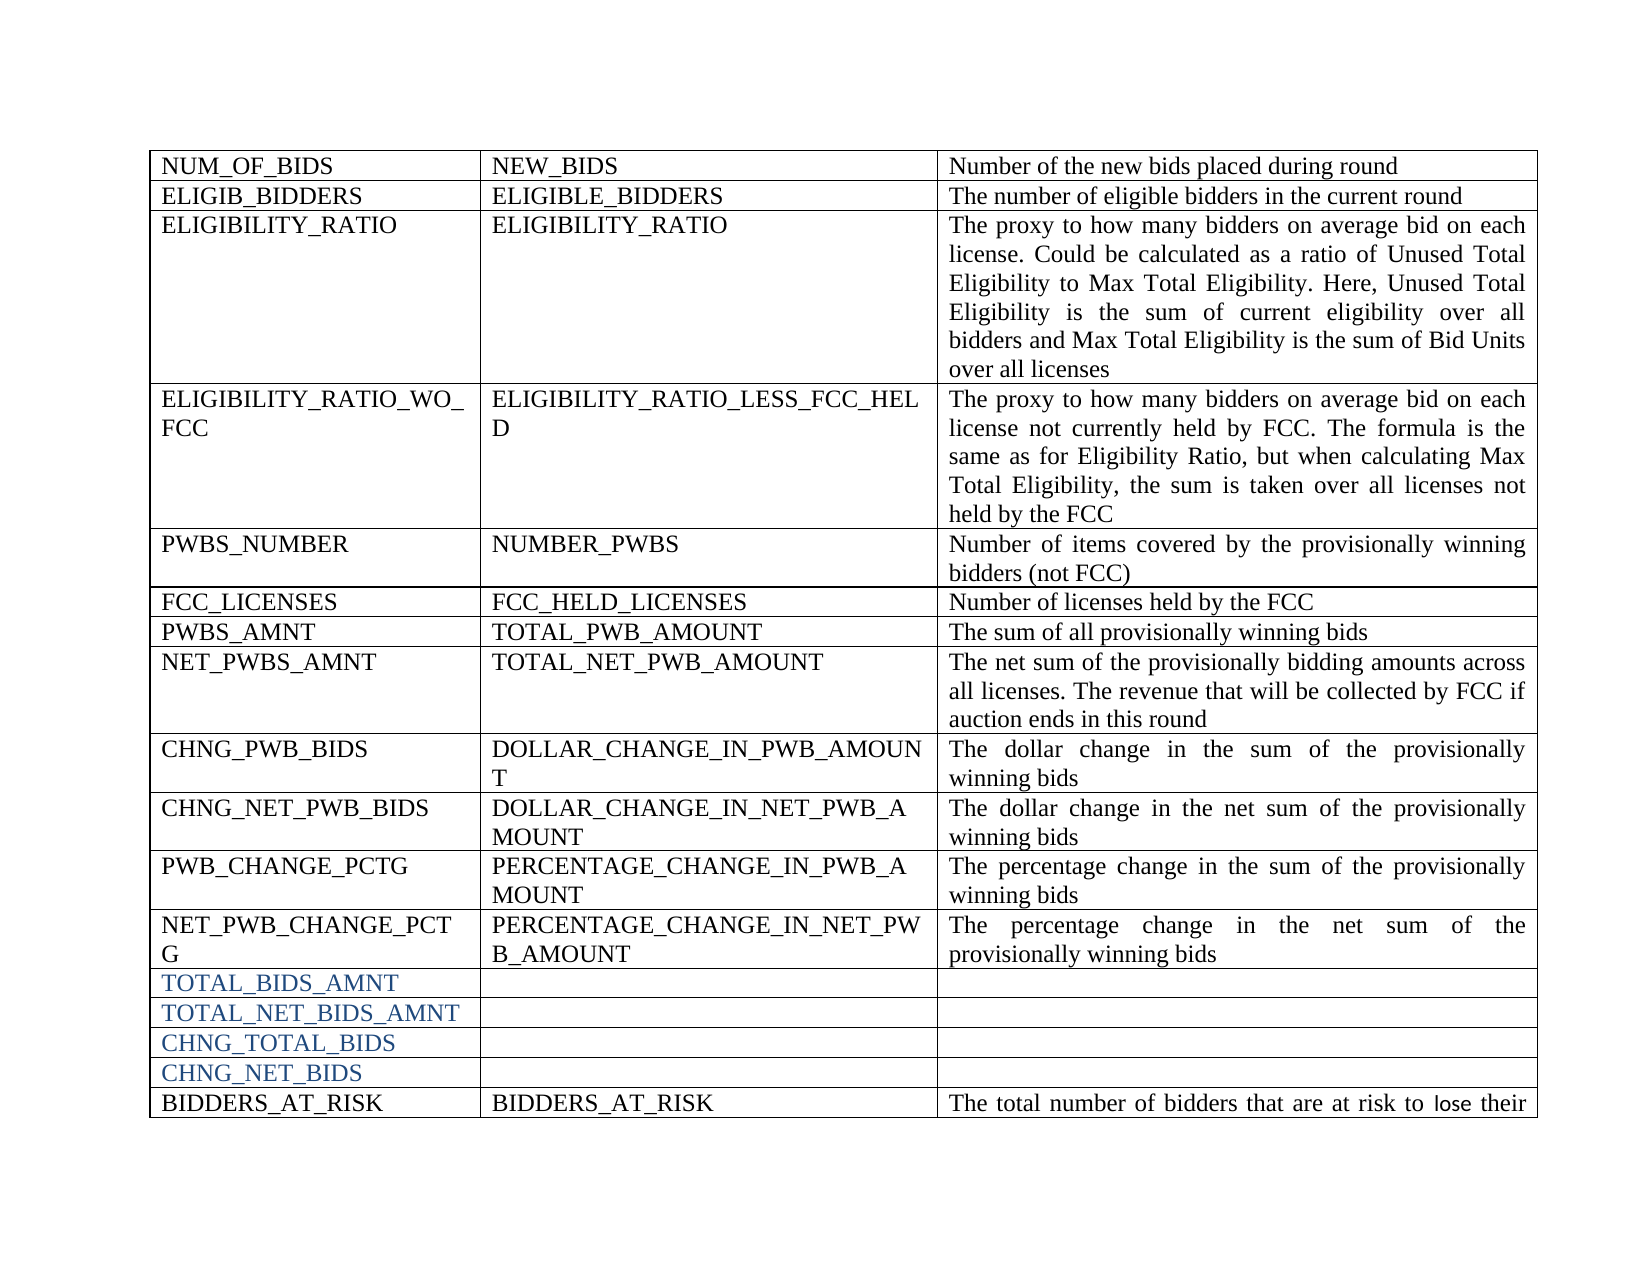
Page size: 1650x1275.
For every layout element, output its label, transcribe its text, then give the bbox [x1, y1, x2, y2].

table_cell NUMBER_PWBS [481, 529, 937, 586]
table_cell [481, 998, 937, 1027]
table_cell [938, 1058, 1537, 1087]
table_cell ELIGIBILITY_RATIO_LESS_FCC_HELD [481, 384, 937, 528]
table_cell FCC_LICENSES [151, 588, 480, 616]
table_cell The percentage change in the net sum of the provisionally winning bids [938, 910, 1537, 967]
table_cell [938, 1028, 1537, 1057]
table_cell BIDDERS_AT_RISK [151, 1088, 480, 1117]
table_cell PWBS_NUMBER [151, 529, 480, 586]
table_cell ELIGIBILITY_RATIO [151, 211, 480, 383]
table_cell DOLLAR_CHANGE_IN_PWB_AMOUNT [481, 734, 937, 792]
table_cell [481, 1028, 937, 1057]
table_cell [938, 1088, 1537, 1117]
table_cell PWB_CHANGE_PCTG [151, 851, 480, 909]
table_cell FCC_HELD_LICENSES [481, 588, 937, 616]
table_cell The sum of all provisionally winning bids [938, 617, 1537, 646]
table_cell NUM_OF_BIDS [151, 151, 480, 180]
table_cell The proxy to how many bidders on average bid on each license. Could be calculated as a ratio of Unused Total Eligibility to Max Total Eligibility. Here, Unused Total Eligibility is the sum of current eligibility over all bidders and Max Total Eligibility is the sum of Bid Units over all licenses [938, 211, 1537, 383]
table_cell CHNG_PWB_BIDS [151, 734, 480, 792]
table_cell PWBS_AMNT [151, 617, 480, 646]
table_cell The dollar change in the net sum of the provisionally winning bids [938, 793, 1537, 850]
table_cell TOTAL_NET_PWB_AMOUNT [481, 647, 937, 733]
table_cell TOTAL_PWB_AMOUNT [481, 617, 937, 646]
table_cell Number of items covered by the provisionally winning bidders (not FCC) [938, 529, 1537, 586]
table_cell ELIGIBLE_BIDDERS [481, 181, 937, 209]
table_cell Number of the new bids placed during round [938, 151, 1537, 180]
table_cell The percentage change in the sum of the provisionally winning bids [938, 851, 1537, 909]
table_cell The number of eligible bidders in the current round [938, 181, 1537, 209]
table_cell NEW_BIDS [481, 151, 937, 180]
table_cell NET_PWB_CHANGE_PCTG [151, 910, 480, 967]
table_cell ELIGIBILITY_RATIO [481, 211, 937, 383]
table_cell The proxy to how many bidders on average bid on each license not currently held by FCC. The formula is the same as for Eligibility Ratio, but when calculating Max Total Eligibility, the sum is taken over all licenses not held by the FCC [938, 384, 1537, 528]
table_cell BIDDERS_AT_RISK [481, 1088, 937, 1117]
table_cell CHNG_NET_PWB_BIDS [151, 793, 480, 850]
table_cell Number of licenses held by the FCC [938, 588, 1537, 616]
table_cell ELIGIB_BIDDERS [151, 181, 480, 209]
table_cell CHNG_NET_BIDS [151, 1058, 480, 1087]
table_cell PERCENTAGE_CHANGE_IN_PWB_AMOUNT [481, 851, 937, 909]
table_cell [481, 969, 937, 997]
table_cell NET_PWBS_AMNT [151, 647, 480, 733]
table_cell PERCENTAGE_CHANGE_IN_NET_PWB_AMOUNT [481, 910, 937, 967]
table_cell The net sum of the provisionally bidding amounts across all licenses. The revenue that will be collected by FCC if auction ends in this round [938, 647, 1537, 733]
table_cell CHNG_TOTAL_BIDS [151, 1028, 480, 1057]
table_cell TOTAL_NET_BIDS_AMNT [151, 998, 480, 1027]
table_cell TOTAL_BIDS_AMNT [151, 969, 480, 997]
table_cell [938, 998, 1537, 1027]
table_cell [481, 1058, 937, 1087]
table_cell The dollar change in the sum of the provisionally winning bids [938, 734, 1537, 792]
table_cell [938, 969, 1537, 997]
table_cell DOLLAR_CHANGE_IN_NET_PWB_AMOUNT [481, 793, 937, 850]
table_cell ELIGIBILITY_RATIO_WO_FCC [151, 384, 480, 528]
